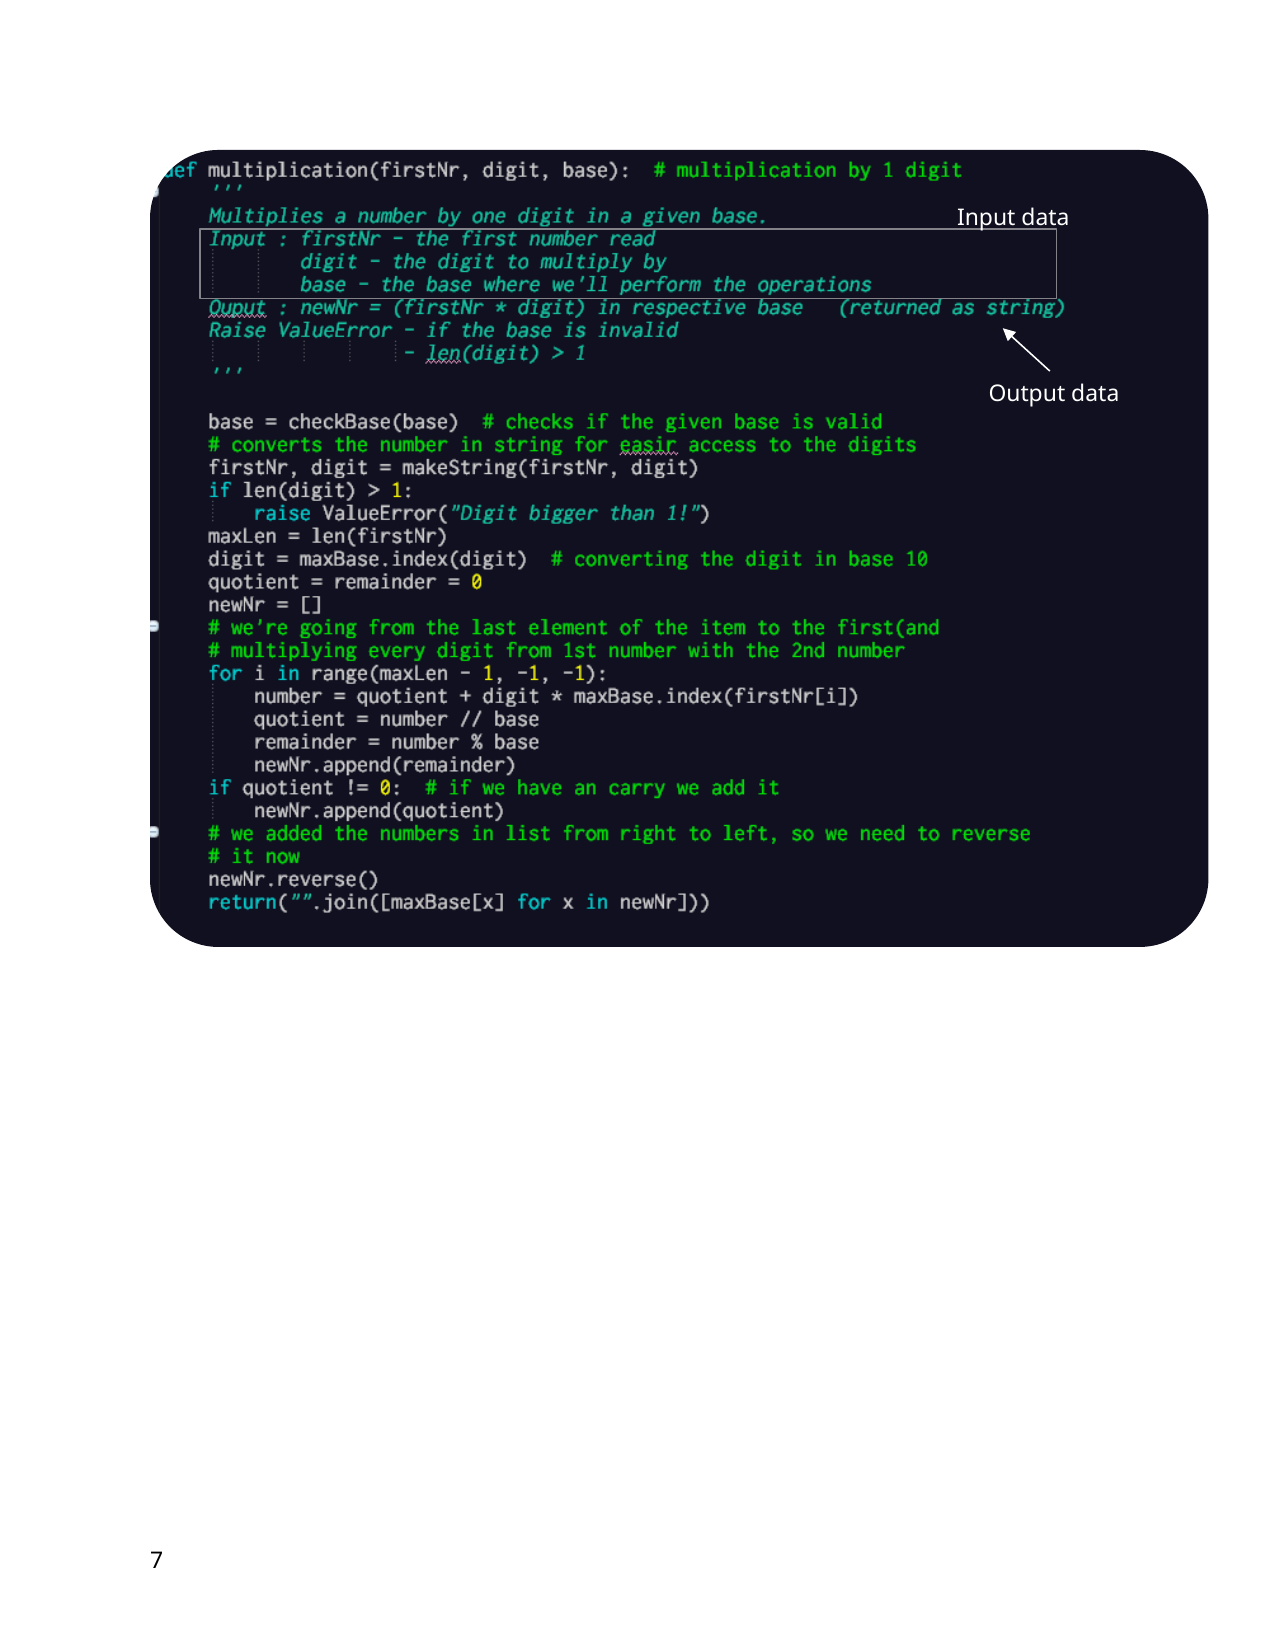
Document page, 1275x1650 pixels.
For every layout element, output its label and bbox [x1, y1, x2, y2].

picture [150, 149, 1209, 947]
